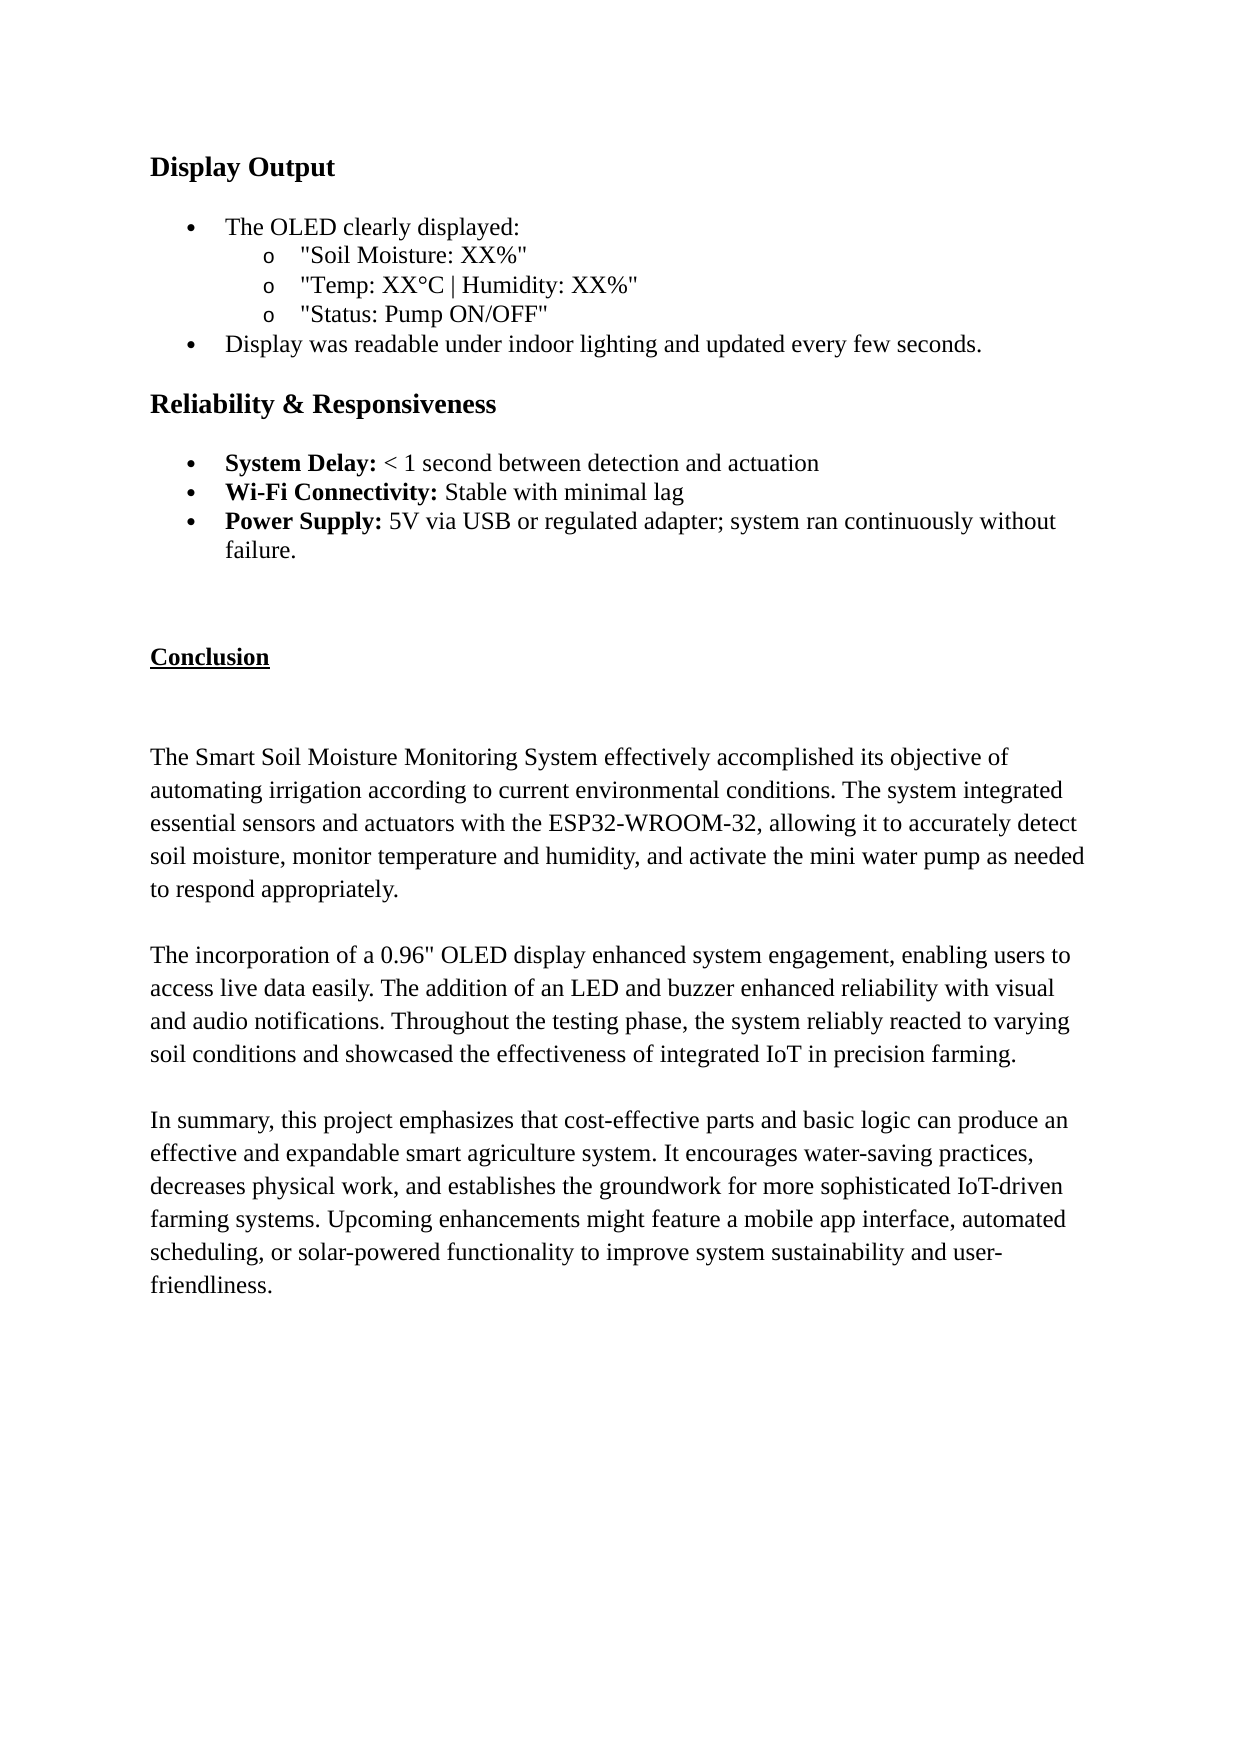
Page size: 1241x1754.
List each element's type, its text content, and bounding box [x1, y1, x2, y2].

list Wi-Fi Connectivity: Stable with minimal lag [187, 477, 1090, 506]
list The OLED clearly displayed: [187, 212, 1090, 240]
text Display Output [150, 150, 1090, 182]
list System Delay: < 1 second between detection and actuation [187, 448, 1090, 477]
text The Smart Soil Moisture Monitoring System effectively accomplished its objective of automating irrigation according to current environmental conditions. The system integrated essential sensors and actuators with the ESP32-WROOM-32, allowing it to accurately detect soil moisture, monitor temperature and humidity, and activate the mini water pump as needed to respond appropriately. The incorporation of a 0.96" OLED display enhanced system engagement, enabling users to access live data easily. The addition of an LED and buzzer enhanced reliability with visual and audio notifications. Throughout the testing phase, the system reliably reacted to varying soil conditions and showcased the effectiveness of integrated IoT in precision farming. In summary, this project emphasizes that cost-effective parts and basic logic can produce an effective and expandable smart agriculture system. It encourages water-saving practices, decreases physical work, and establishes the groundwork for more sophisticated IoT-driven farming systems. Upcoming enhancements might feature a mobile app interface, automated scheduling, or solar-powered functionality to improve system sustainability and user-friendliness. [150, 742, 1090, 1299]
list Display was readable under indoor lighting and updated every few seconds. [187, 329, 1090, 358]
list "Soil Moisture: XX%" [262, 240, 1090, 270]
list "Status: Pump ON/OFF" [262, 299, 1090, 329]
list "Temp: XX°C | Humidity: XX%" [262, 270, 1090, 299]
list Power Supply: 5V via USB or regulated adapter; system ran continuously without failure. [187, 506, 1090, 563]
text Conclusion [150, 642, 1090, 671]
text Reliability & Responsiveness [150, 387, 1090, 419]
